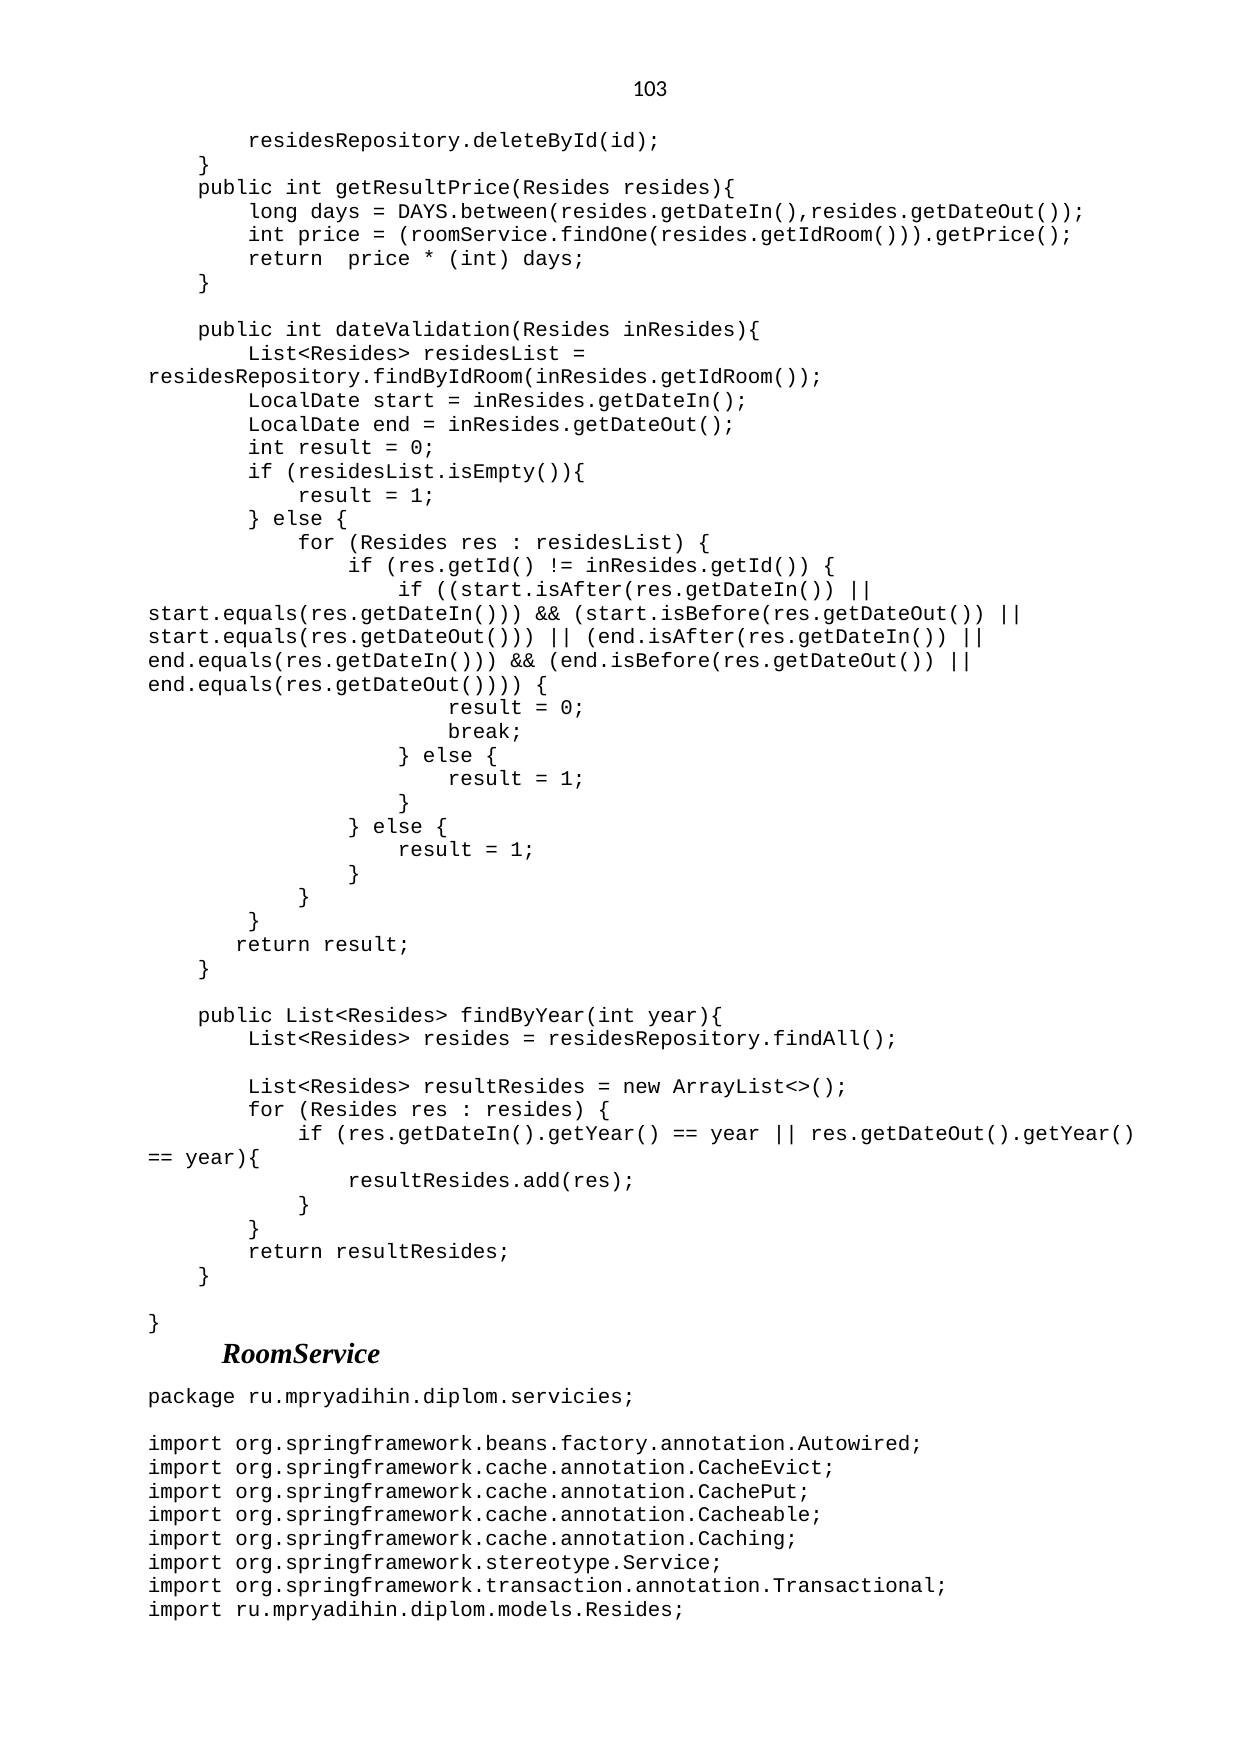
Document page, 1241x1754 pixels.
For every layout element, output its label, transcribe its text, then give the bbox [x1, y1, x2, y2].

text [148, 1386, 1152, 1623]
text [148, 130, 1152, 1336]
text RoomService [148, 1336, 1152, 1369]
